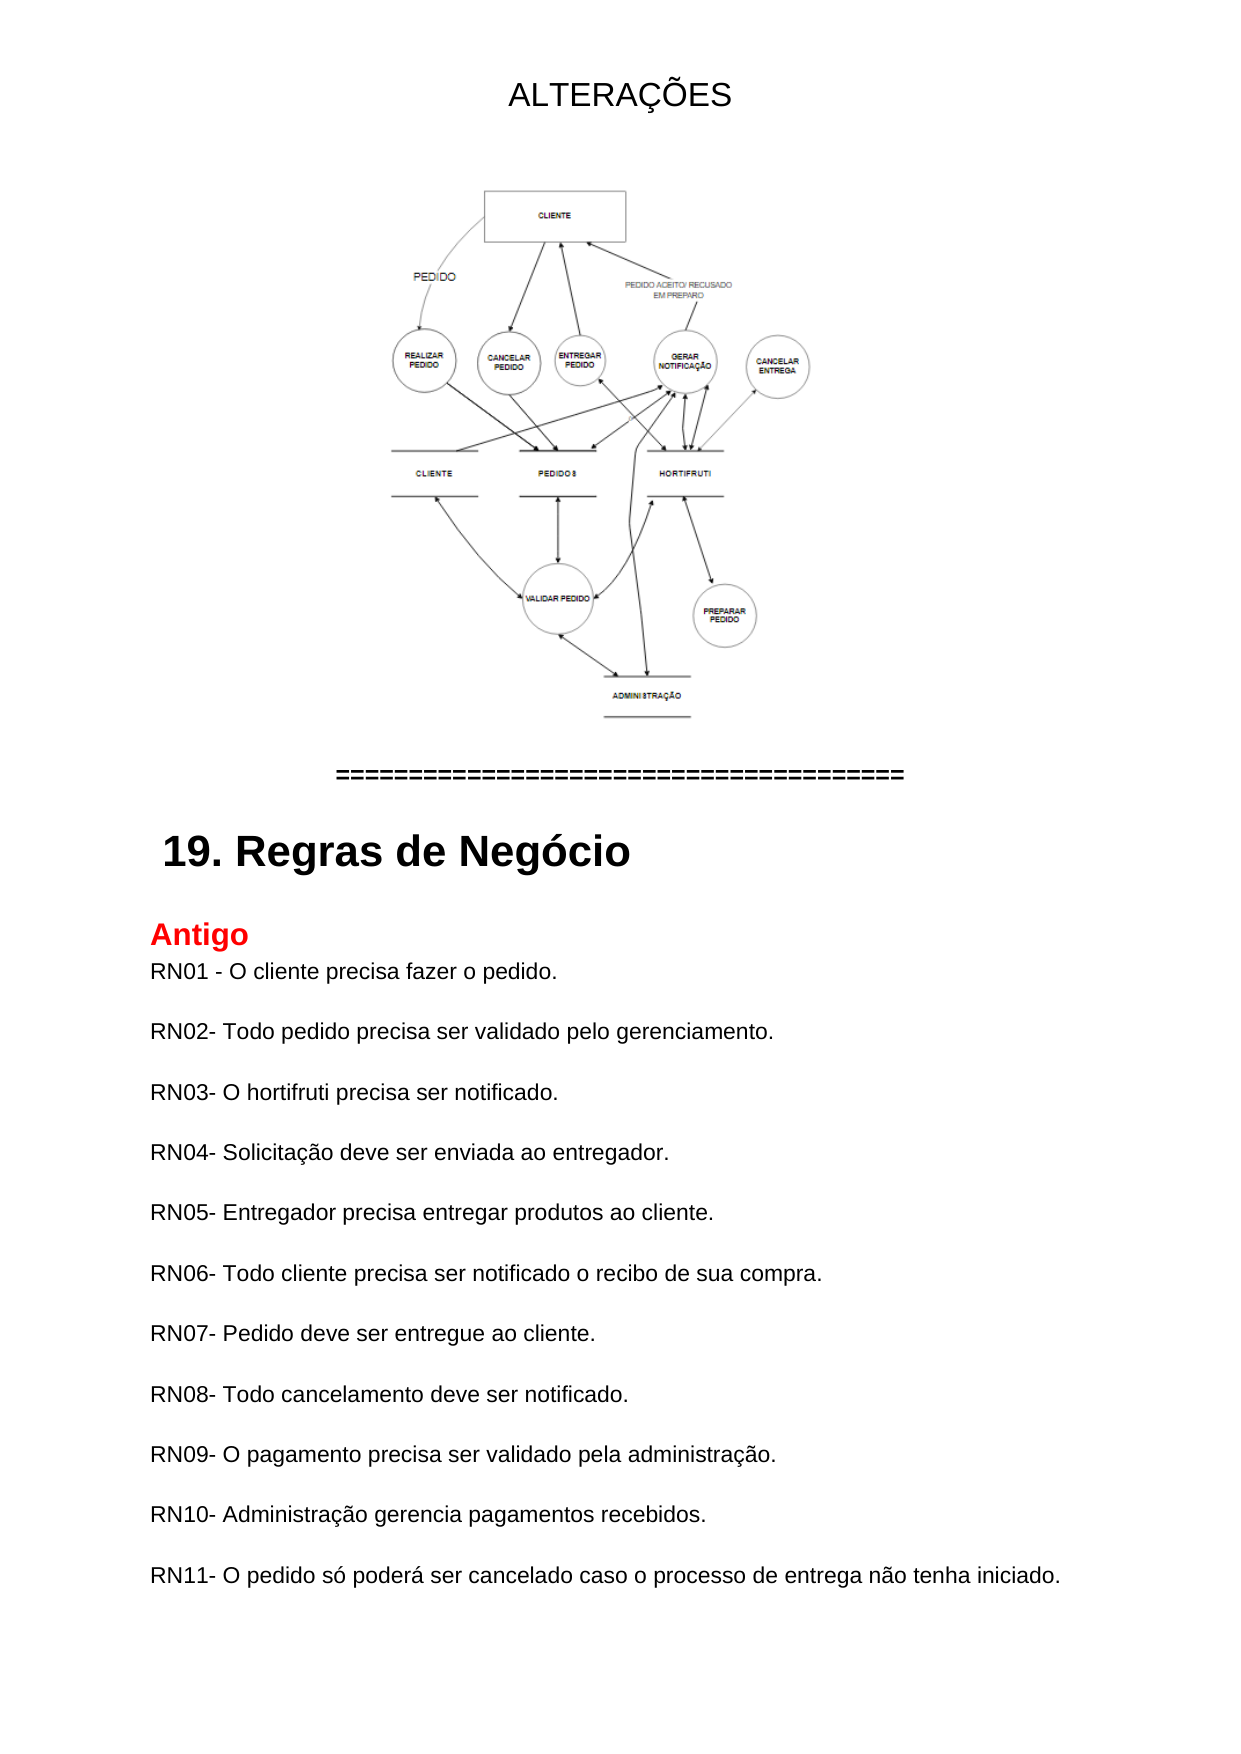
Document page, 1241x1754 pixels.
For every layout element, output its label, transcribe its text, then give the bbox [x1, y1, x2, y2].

text RN11- O pedido só poderá ser cancelado caso o processo de entrega não tenha iniciado. [150, 1562, 1090, 1588]
text RN08- Todo cancelamento deve ser notificado. [150, 1381, 1090, 1407]
text RN06- Todo cliente precisa ser notificado o recibo de sua compra. [150, 1260, 1090, 1286]
picture [300, 150, 931, 723]
text RN07- Pedido deve ser entregue ao cliente. [150, 1320, 1090, 1347]
text RN10- Administração gerencia pagamentos recebidos. [150, 1501, 1090, 1528]
text RN01 - O cliente precisa fazer o pedido. [150, 958, 1090, 984]
text RN05- Entregador precisa entregar produtos ao cliente. [150, 1199, 1090, 1226]
text RN03- O hortifruti precisa ser notificado. [150, 1078, 1090, 1105]
text ======================================= [150, 759, 1090, 788]
text RN02- Todo pedido precisa ser validado pelo gerenciamento. [150, 1018, 1090, 1044]
text RN04- Solicitação deve ser enviada ao entregador. [150, 1139, 1090, 1165]
text Antigo [150, 916, 1090, 952]
text RN09- O pagamento precisa ser validado pela administração. [150, 1441, 1090, 1467]
text 19. Regras de Negócio [150, 826, 1090, 876]
